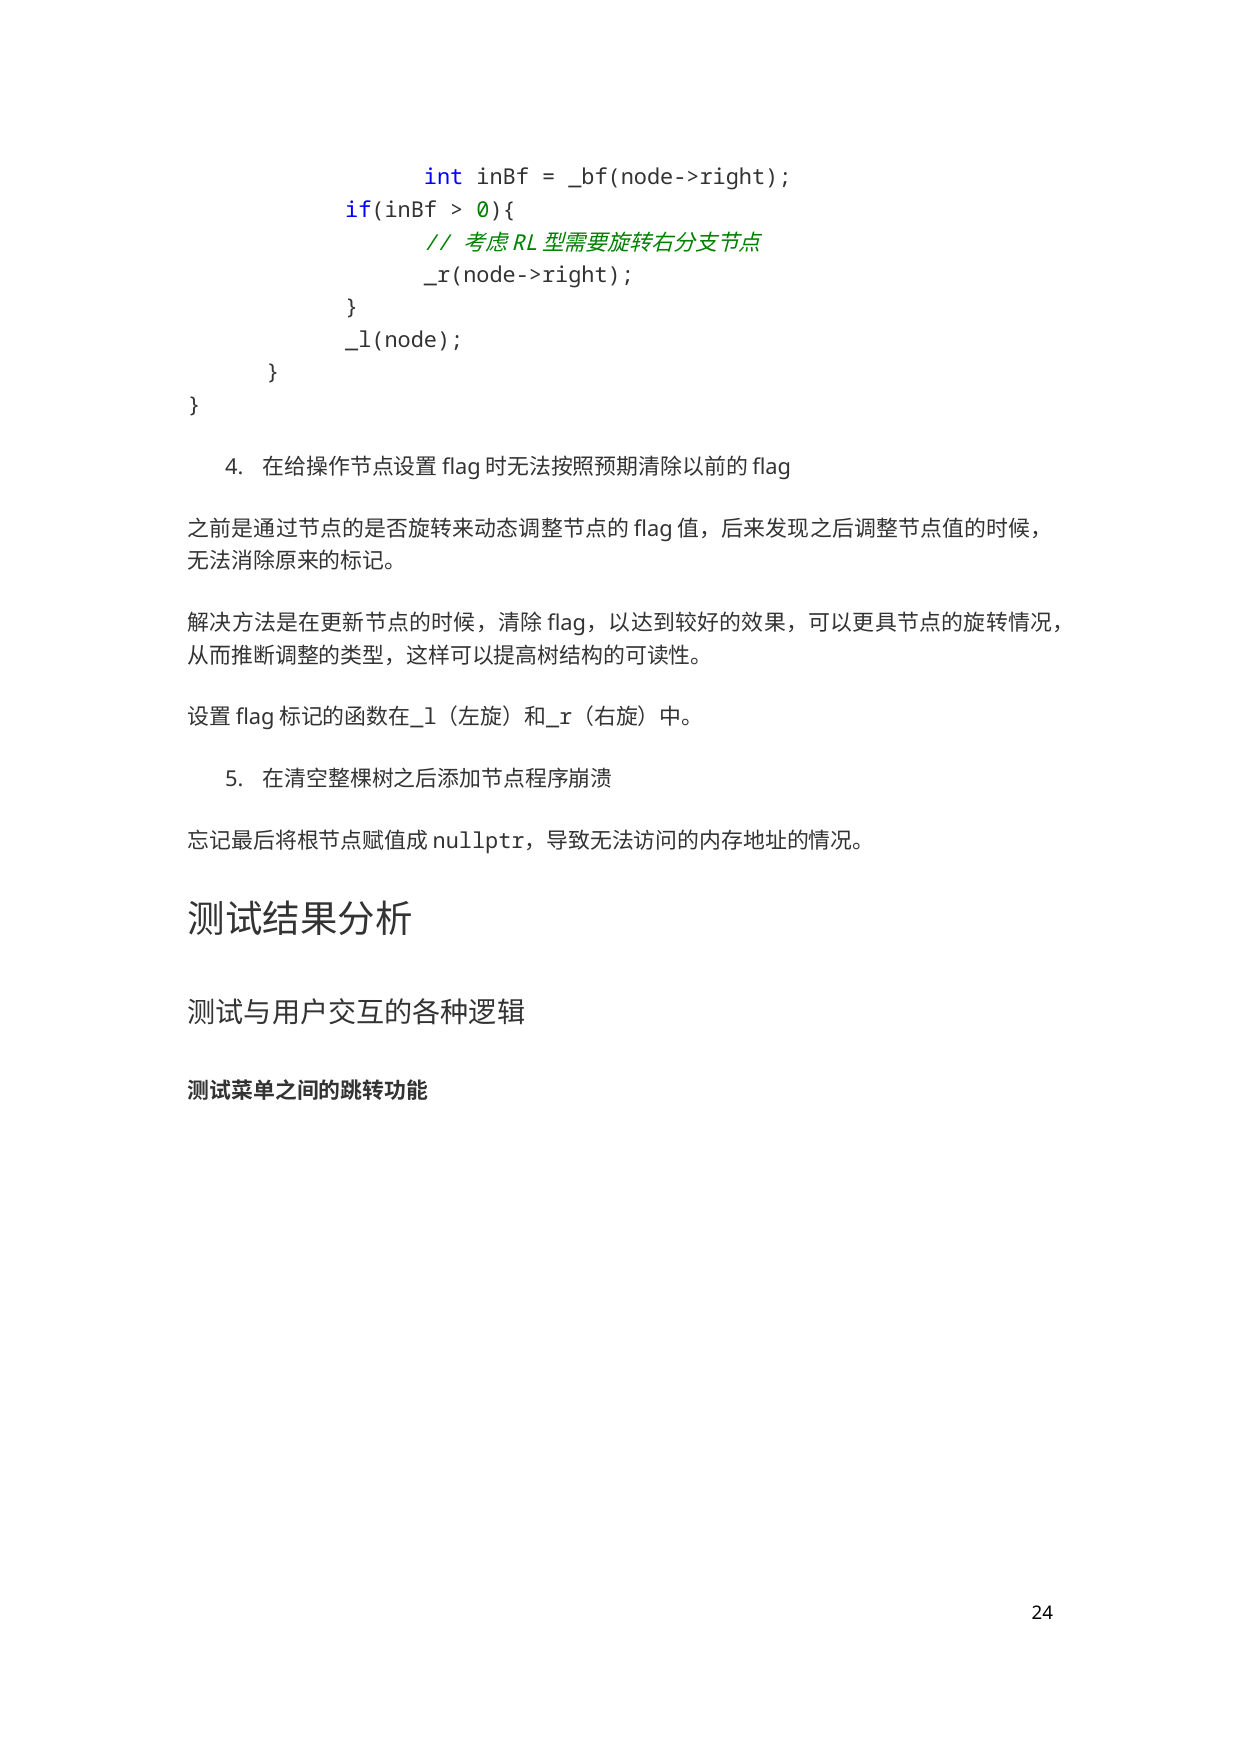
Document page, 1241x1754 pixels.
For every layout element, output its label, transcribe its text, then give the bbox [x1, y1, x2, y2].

text } [187, 387, 1053, 420]
text 测试结果分析 [187, 884, 1053, 949]
text 设置flag标记的函数在_l（左旋）和_r（右旋）中。 [187, 699, 1053, 731]
list 在清空整棵树之后添加节点程序崩溃 [225, 761, 1053, 793]
text _l(node); [187, 322, 1053, 355]
text } [187, 355, 1053, 387]
text 之前是通过节点的是否旋转来动态调整节点的flag值，后来发现之后调整节点值的时候，无法消除原来的标记。 [187, 511, 1053, 576]
text 解决方法是在更新节点的时候，清除flag，以达到较好的效果，可以更具节点的旋转情况，从而推断调整的类型，这样可以提高树结构的可读性。 [187, 605, 1053, 670]
text int inBf = _bf(node->right); [187, 160, 1053, 192]
text 测试与用户交互的各种逻辑 [187, 978, 1053, 1043]
text if(inBf > 0){ [187, 192, 1053, 225]
list 在给操作节点设置flag时无法按照预期清除以前的flag [225, 449, 1053, 481]
text 忘记最后将根节点赋值成nullptr，导致无法访问的内存地址的情况。 [187, 822, 1053, 855]
text // 考虑RL型需要旋转右分支节点 [187, 225, 1053, 257]
text 测试菜单之间的跳转功能 [187, 1072, 1053, 1105]
text } [187, 290, 1053, 322]
text _r(node->right); [187, 257, 1053, 290]
